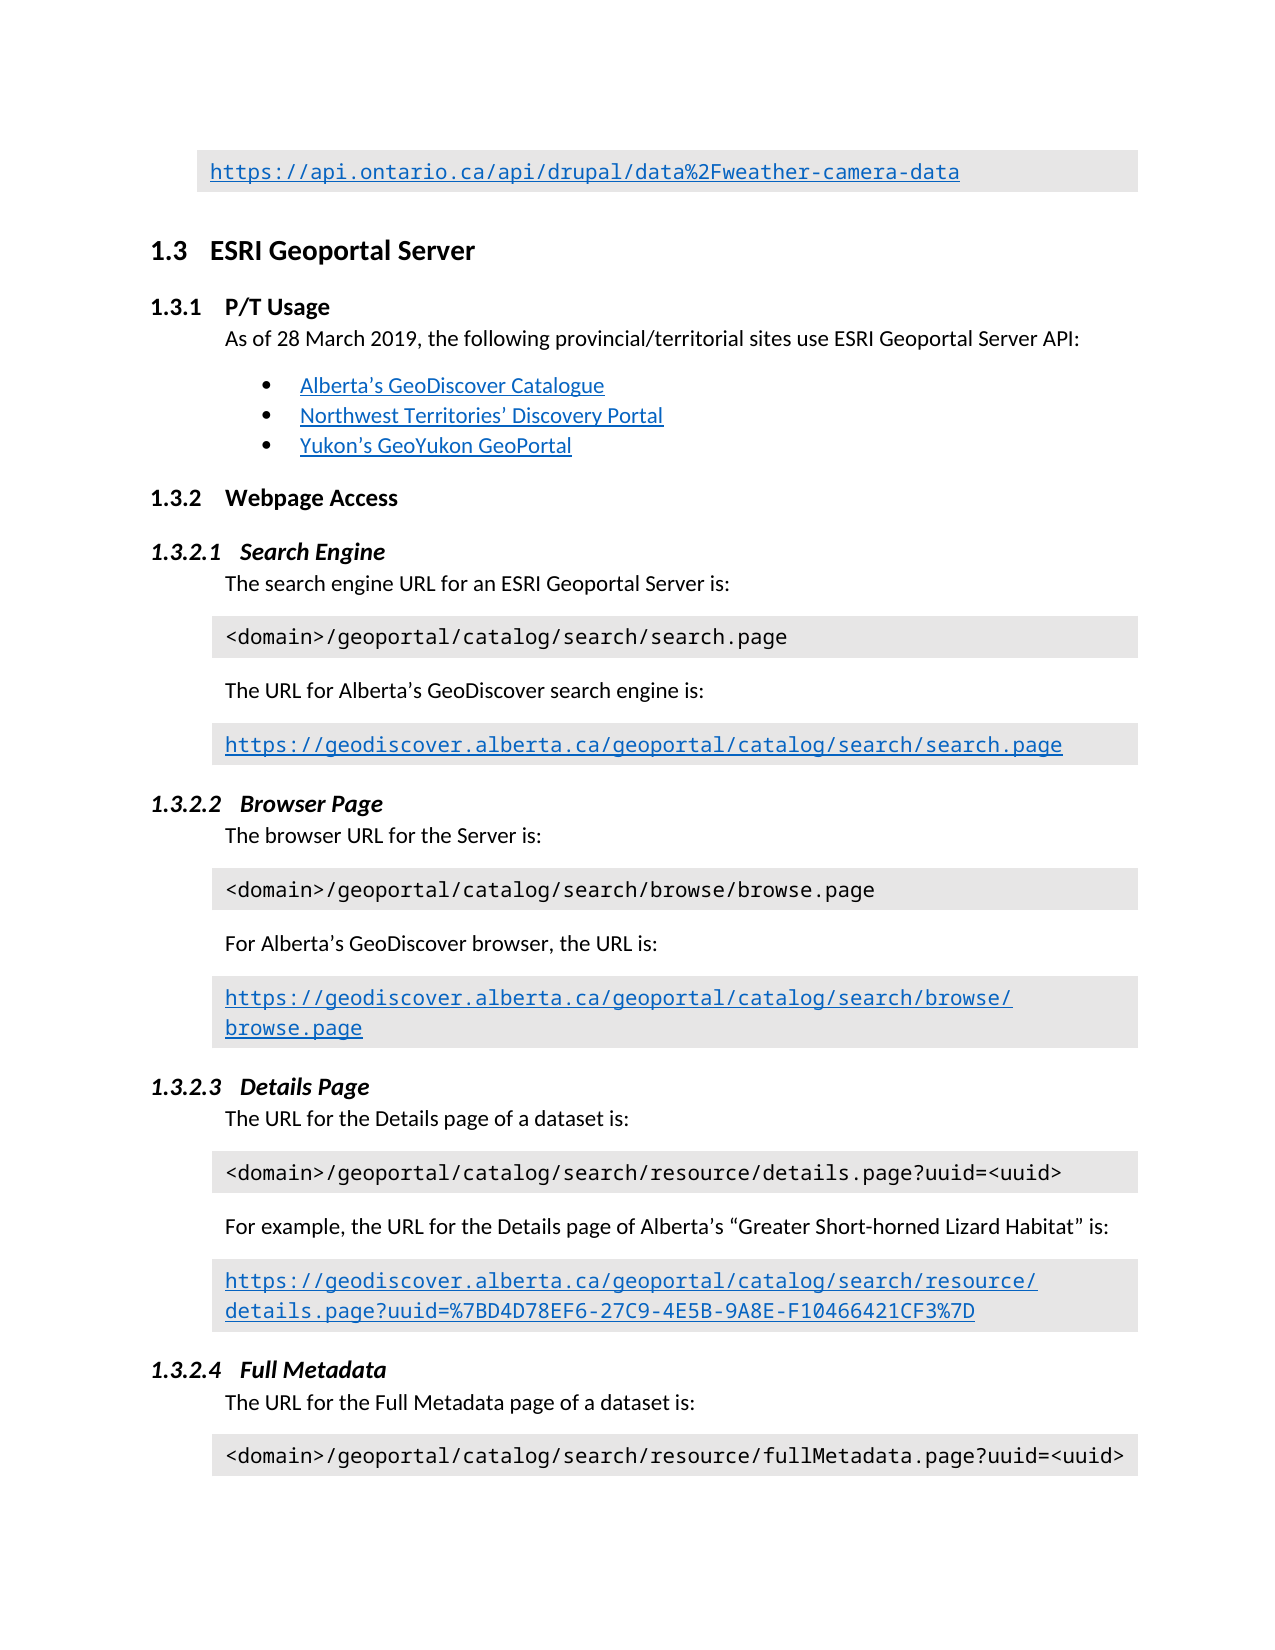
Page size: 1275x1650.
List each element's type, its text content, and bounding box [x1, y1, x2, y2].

list Yukon’s GeoYukon GeoPortal [262, 431, 1125, 459]
subtitle Details Page [150, 1072, 1125, 1102]
list Alberta’s GeoDiscover Catalogue [262, 371, 1125, 399]
text https://geodiscover.alberta.ca/geoportal/catalog/search/resource/details.page?uuid=%7BD4D78EF6-27C9-4E5B-9A8E-F10466421CF3%7D [217, 1264, 1133, 1327]
subtitle Webpage Access [150, 482, 1125, 513]
text The URL for Alberta’s GeoDiscover search engine is: [225, 677, 1125, 704]
text For Alberta’s GeoDiscover browser, the URL is: [150, 929, 1125, 957]
text https://geodiscover.alberta.ca/geoportal/catalog/search/search.page [217, 728, 1133, 761]
text <domain>/geoportal/catalog/search/search.page [217, 621, 1133, 653]
text https://geodiscover.alberta.ca/geoportal/catalog/search/browse/browse.page [217, 981, 1133, 1044]
list Northwest Territories’ Discovery Portal [262, 401, 1125, 429]
text https://api.ontario.ca/api/drupal/data%2Fweather-camera-data [202, 155, 1133, 187]
text <domain>/geoportal/catalog/search/resource/fullMetadata.page?uuid=<uuid> [217, 1439, 1133, 1472]
subtitle P/T Usage [150, 291, 1125, 321]
text As of 28 March 2019, the following provincial/territorial sites use ESRI Geoportal Server API: [225, 324, 1125, 352]
text The search engine URL for an ESRI Geoportal Server is: [225, 569, 1125, 597]
text <domain>/geoportal/catalog/search/resource/details.page?uuid=<uuid> [217, 1156, 1133, 1189]
subtitle Search Engine [150, 536, 1125, 566]
text The browser URL for the Server is: [225, 821, 1125, 849]
text <domain>/geoportal/catalog/search/browse/browse.page [217, 873, 1133, 905]
text For example, the URL for the Details page of Alberta’s “Greater Short-horned Lizard Habitat” is: [225, 1212, 1125, 1240]
subtitle Full Metadata [150, 1355, 1125, 1385]
text The URL for the Full Metadata page of a dataset is: [225, 1388, 1125, 1416]
text The URL for the Details page of a dataset is: [225, 1104, 1125, 1132]
subtitle ESRI Geoportal Server [150, 232, 1125, 267]
subtitle Browser Page [150, 788, 1125, 819]
